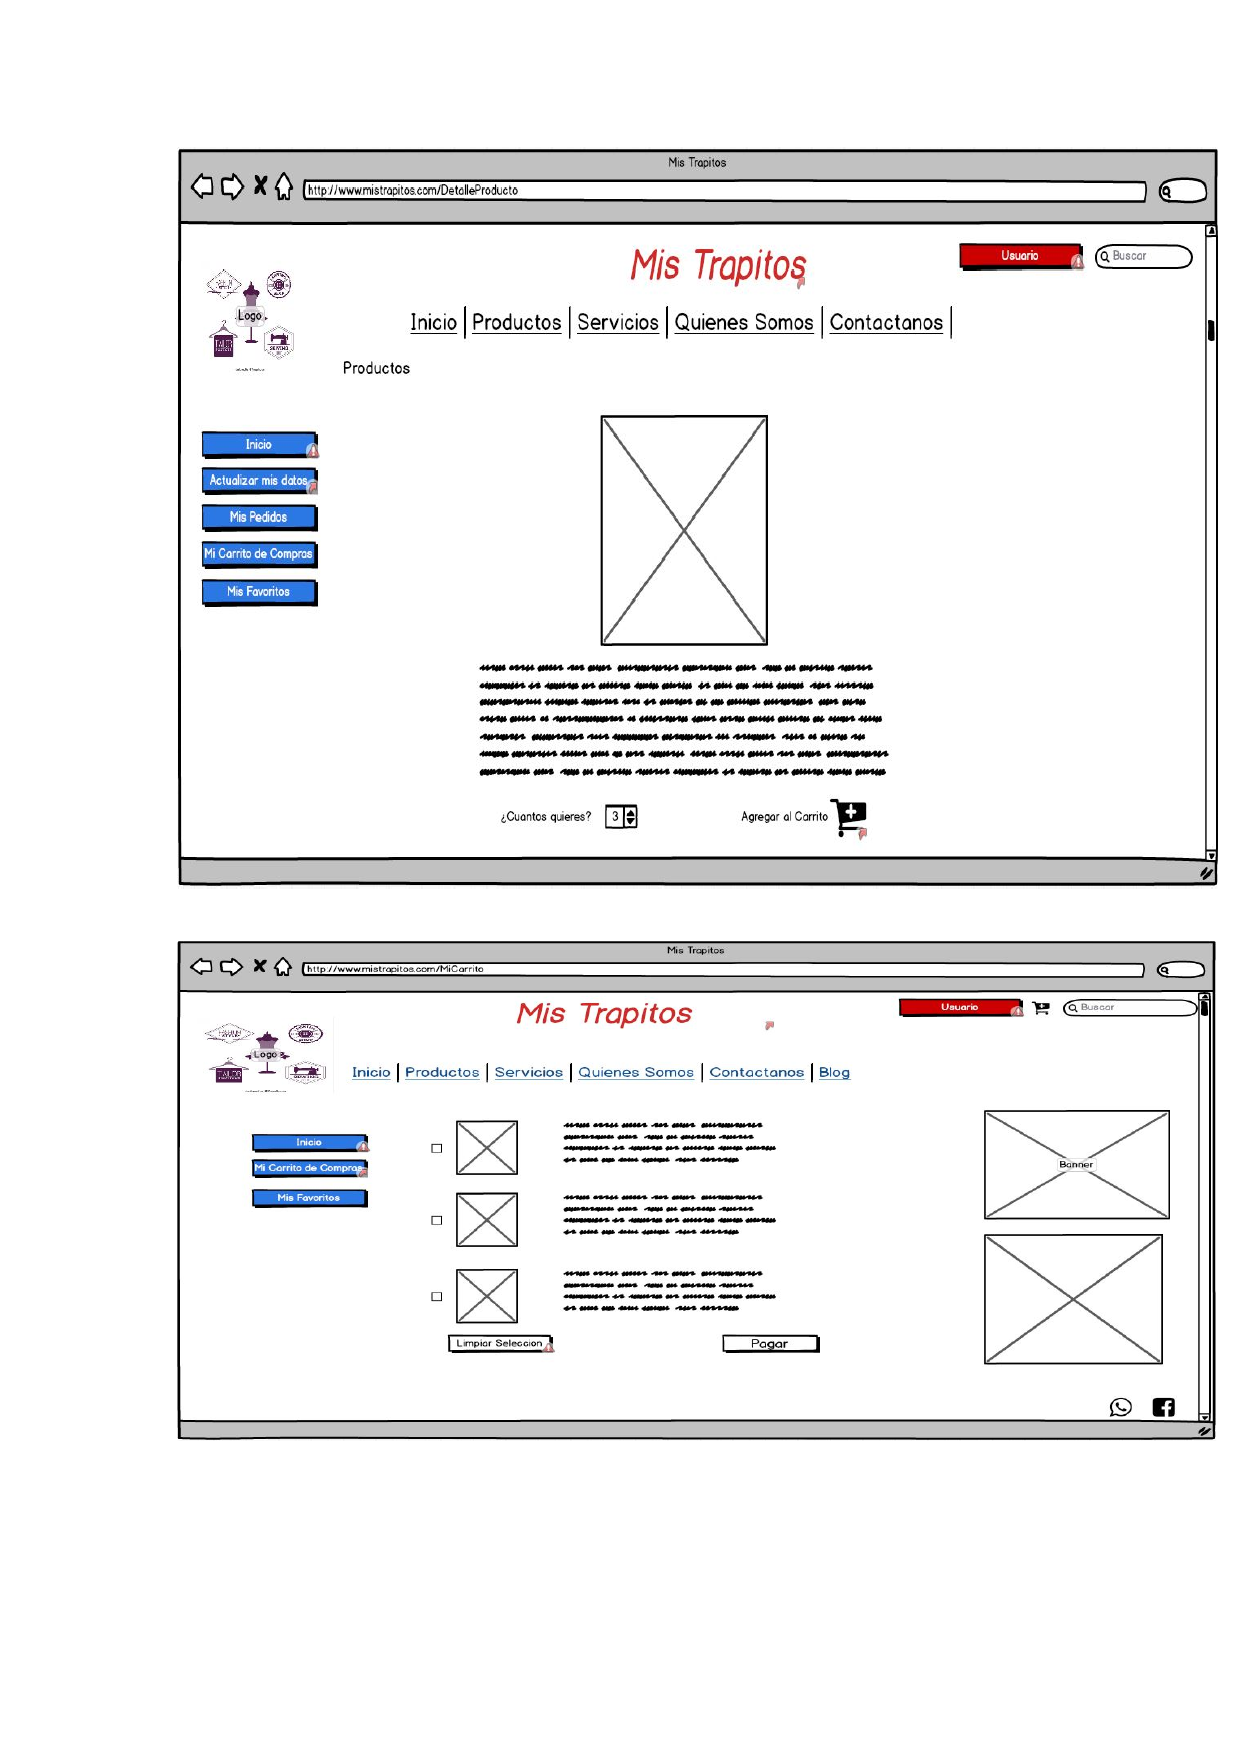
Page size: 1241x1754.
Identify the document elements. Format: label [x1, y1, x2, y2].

picture [177, 941, 1217, 1441]
picture [177, 147, 1218, 889]
